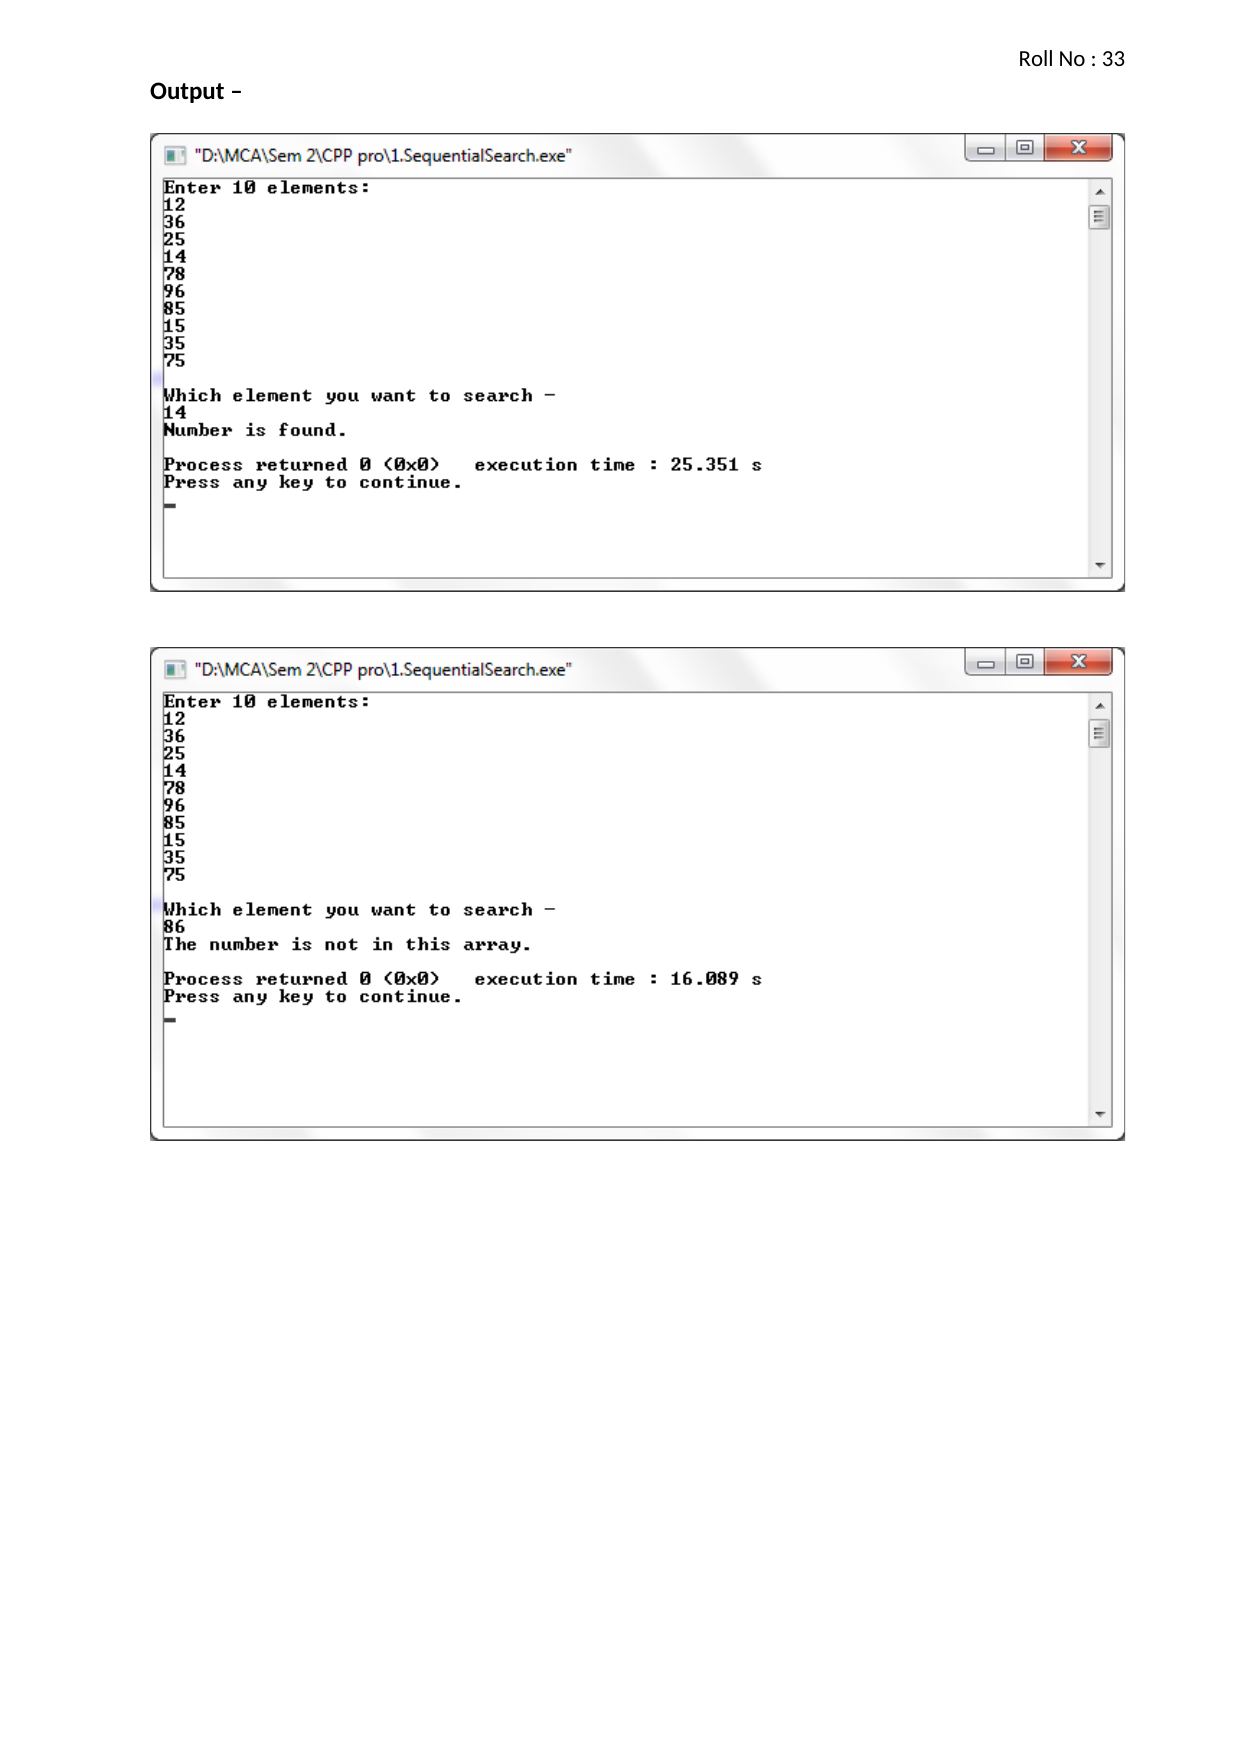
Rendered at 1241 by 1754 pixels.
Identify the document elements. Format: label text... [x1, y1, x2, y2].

picture [150, 133, 1125, 592]
picture [150, 647, 1125, 1141]
text Output – [150, 75, 1090, 106]
